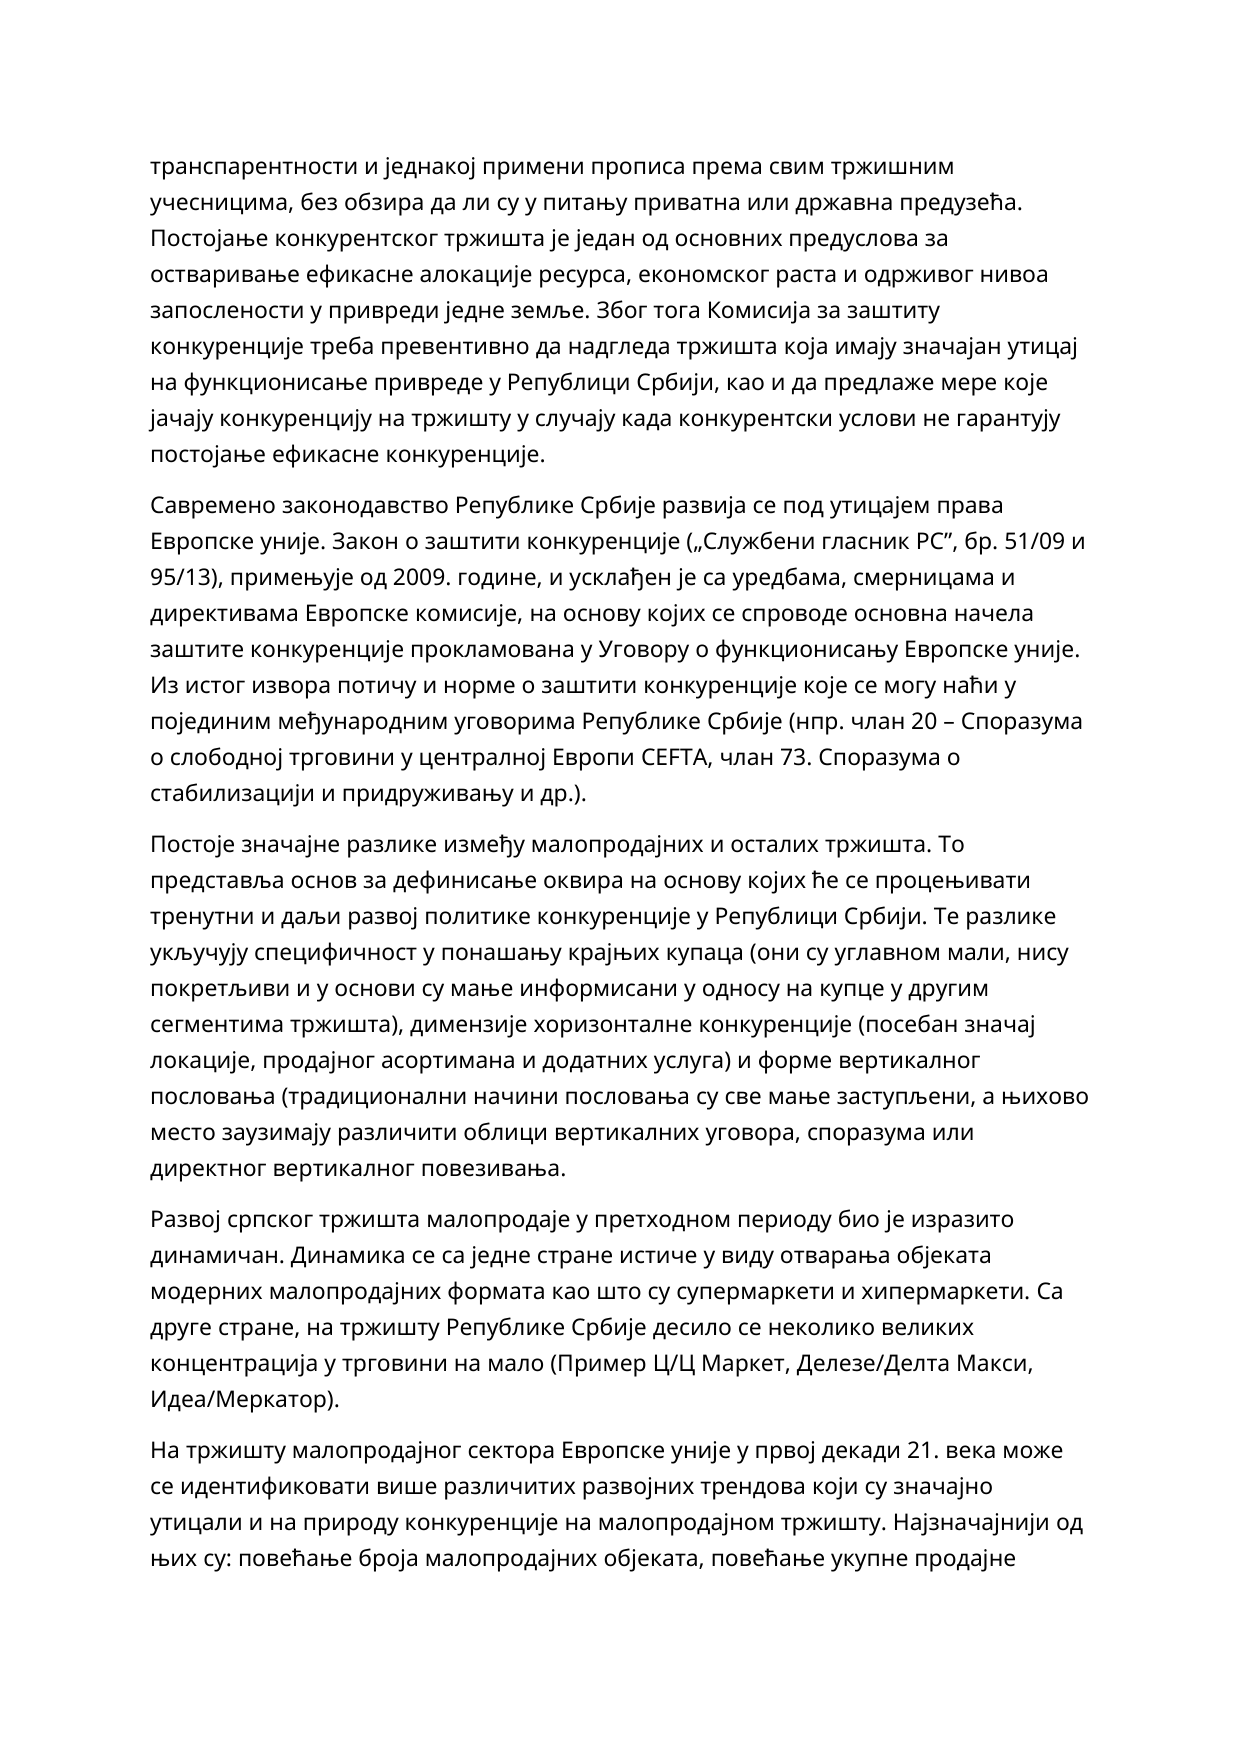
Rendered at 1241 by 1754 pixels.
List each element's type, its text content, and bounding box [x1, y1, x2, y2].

text Савремено законодавство Републике Србије развија се под утицајем права Европске уније. Закон о заштити конкуренције („Службени гласник РС”, бр. 51/09 и 95/13), примењује од 2009. године, и усклађен је са уредбама, смерницама и директивама Европске комисије, на основу којих се спроводе основна начела заштите конкуренције прокламована у Уговору о функционисању Европске уније. Из истог извора потичу и норме о заштити конкуренције које се могу наћи у појединим међународним уговорима Републике Србије (нпр. члан 20 – Споразума о слободној трговини у централној Европи CEFTA, члан 73. Споразума о стабилизацији и придруживању и др.). [150, 489, 1090, 808]
text Постоје значајне разлике између малопродајних и осталих тржишта. То представља основ за дефинисање оквира на основу којих ће се процењивати тренутни и даљи развој политике конкуренције у Републици Србији. Те разлике укључују специфичност у понашању крајњих купаца (они су углавном мали, нису покретљиви и у основи су мање информисани у односу на купце у другим сегментима тржишта), димензије хоризонталне конкуренције (посебан значај локације, продајног асортимана и додатних услуга) и форме вертикалног пословања (традиционални начини пословања су све мање заступљени, а њихово место заузимају различити облици вертикалних уговора, споразума или директног вертикалног повезивања. [150, 828, 1090, 1183]
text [150, 1434, 1090, 1573]
text Развој српског тржишта малопродаје у претходном периоду био је изразито динамичан. Динамика се са једне стране истиче у виду отварања објеката модерних малопродајних формата као што су супермаркети и хипермаркети. Са друге стране, на тржишту Републике Србије десило се неколико великих концентрација у трговини на мало (Пример Ц/Ц Маркет, Делезе/Делта Макси, Идеа/Меркатор). [150, 1203, 1090, 1414]
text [150, 150, 1090, 469]
